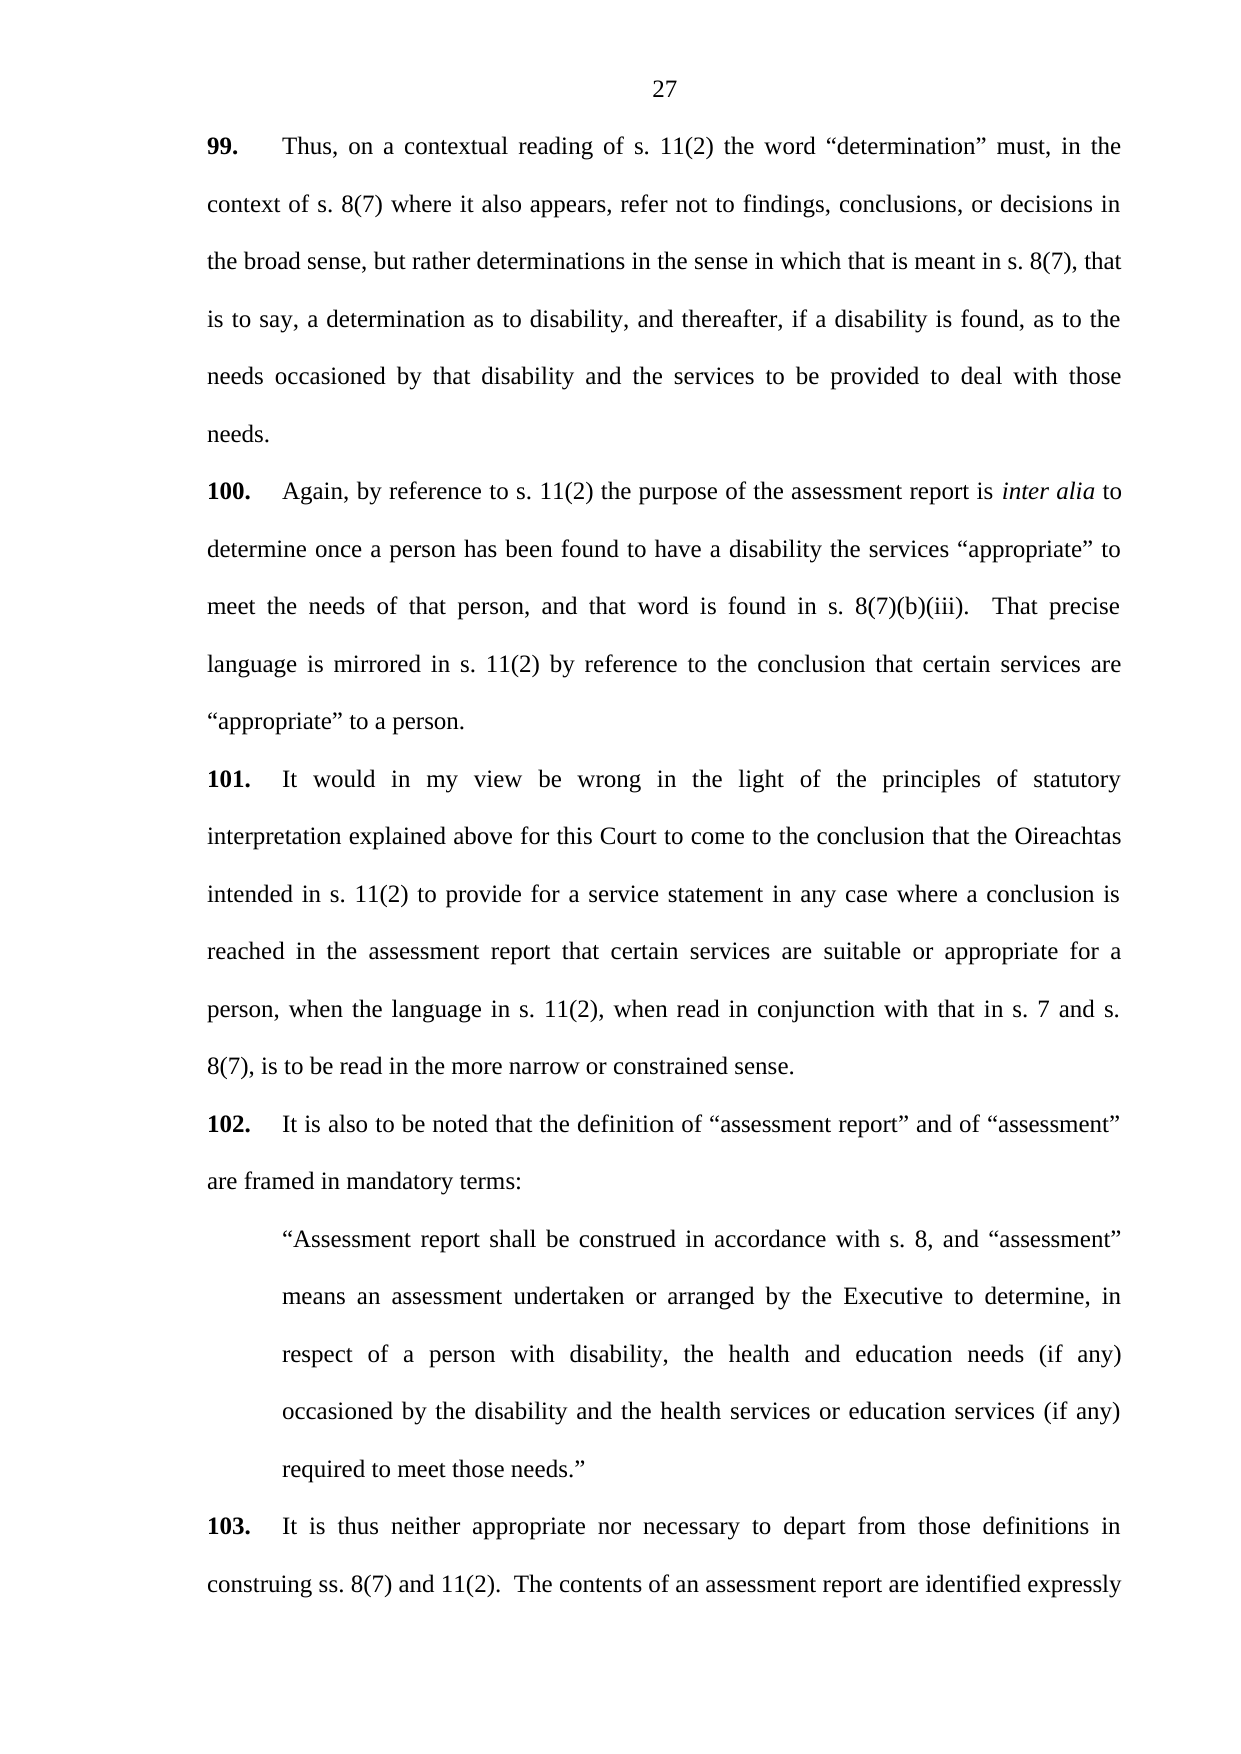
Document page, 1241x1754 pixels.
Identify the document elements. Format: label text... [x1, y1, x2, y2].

list Again, by reference to s. 11(2) the purpose of the assessment report is inter alia to determine once a person has been found to have a disability the services “appropriate” to meet the needs of that person, and that word is found in s. 8(7)(b)(iii). That precise language is mirrored in s. 11(2) by reference to the conclusion that certain services are “appropriate” to a person. [207, 476, 1122, 735]
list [207, 1511, 1122, 1598]
list It would in my view be wrong in the light of the principles of statutory interpretation explained above for this Court to come to the conclusion that the Oireachtas intended in s. 11(2) to provide for a service statement in any case where a conclusion is reached in the assessment report that certain services are suitable or appropriate for a person, when the language in s. 11(2), when read in conjunction with that in s. 7 and s. 8(7), is to be read in the more narrow or constrained sense. [207, 764, 1122, 1080]
list It is also to be noted that the definition of “assessment report” and of “assessment” are framed in mandatory terms: [207, 1109, 1122, 1195]
text “Assessment report shall be construed in accordance with s. 8, and “assessment” means an assessment undertaken or arranged by the Executive to determine, in respect of a person with disability, the health and education needs (if any) occasioned by the disability and the health services or education services (if any) required to meet those needs.” [282, 1224, 1122, 1483]
list Thus, on a contextual reading of s. 11(2) the word “determination” must, in the context of s. 8(7) where it also appears, refer not to findings, conclusions, or decisions in the broad sense, but rather determinations in the sense in which that is meant in s. 8(7), that is to say, a determination as to disability, and thereafter, if a disability is found, as to the needs occasioned by that disability and the services to be provided to deal with those needs. [207, 131, 1122, 448]
